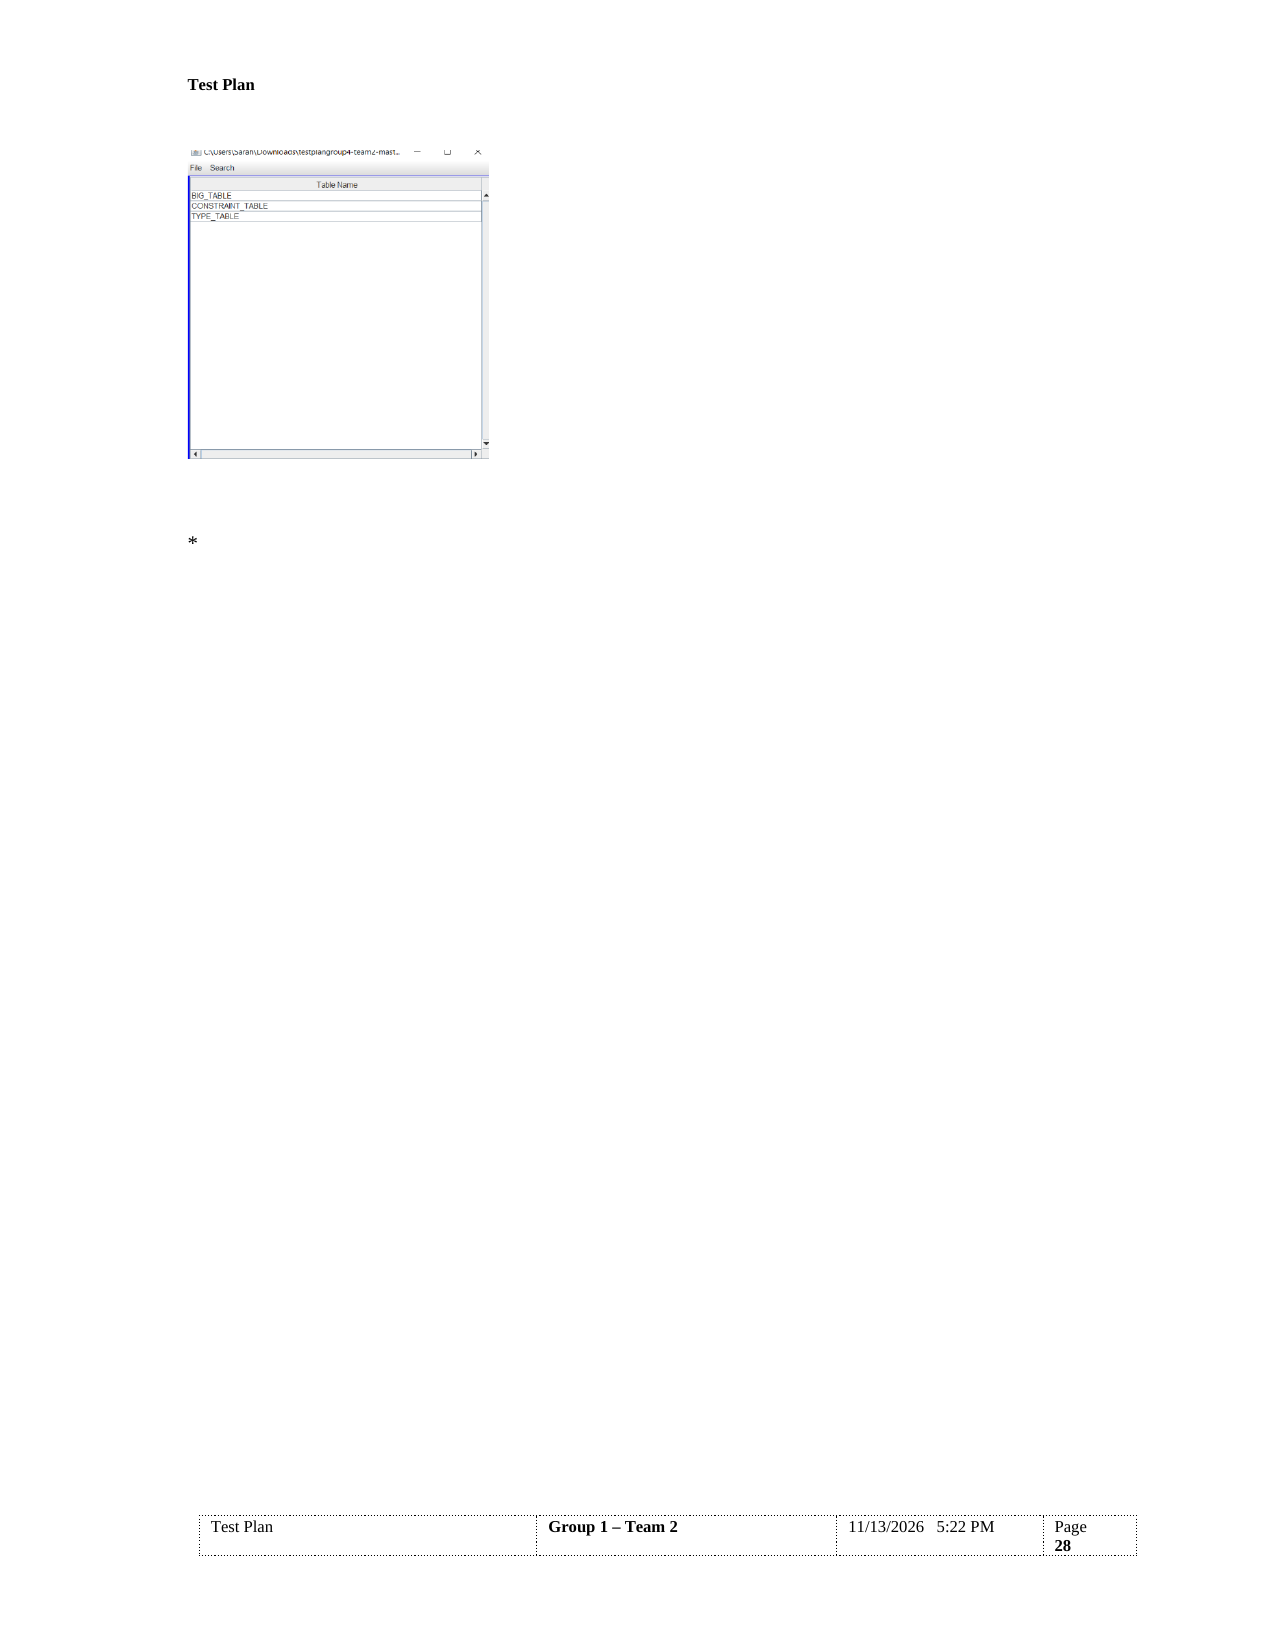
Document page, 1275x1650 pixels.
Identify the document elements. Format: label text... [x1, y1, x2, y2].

picture [187, 150, 489, 459]
text * [187, 531, 1125, 555]
